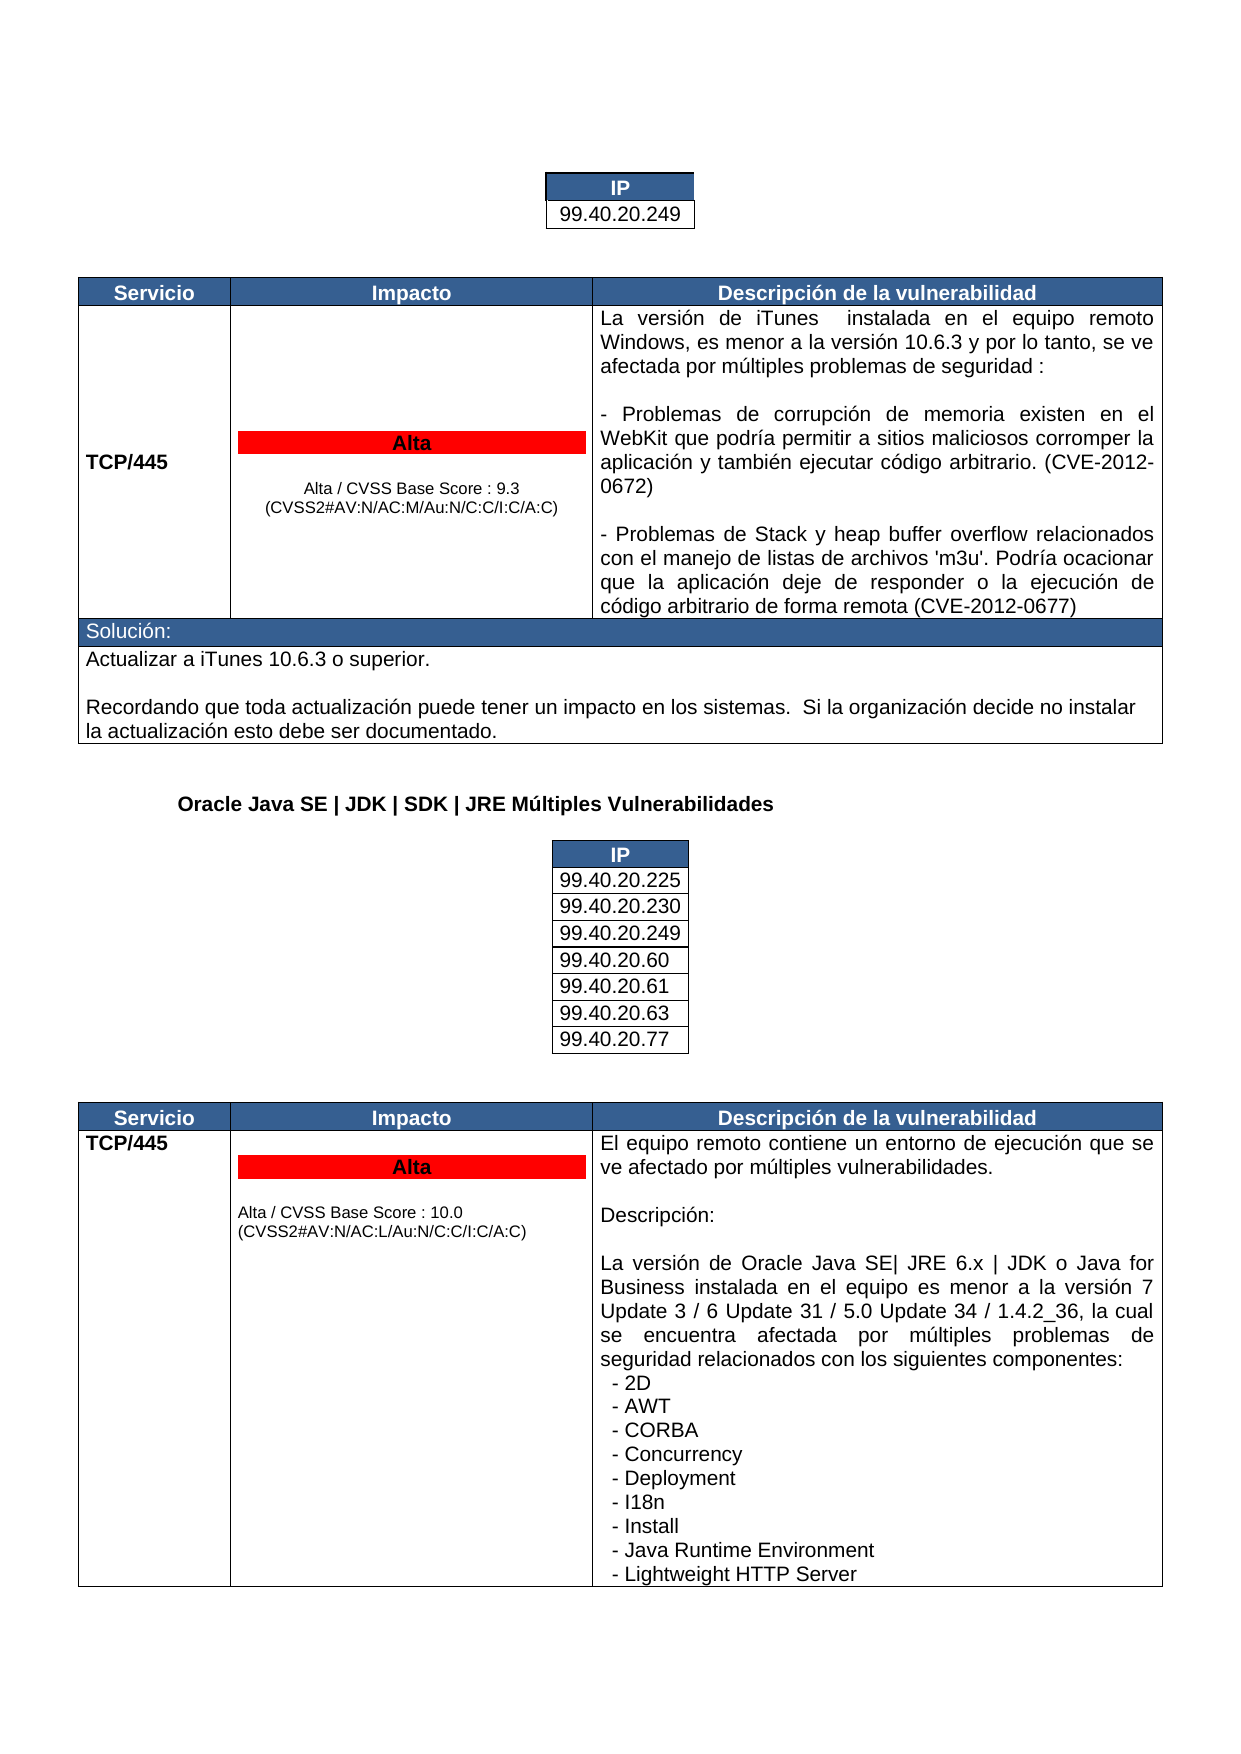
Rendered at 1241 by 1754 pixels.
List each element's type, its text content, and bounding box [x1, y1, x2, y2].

text Oracle Java SE | JDK | SDK | JRE Múltiples Vulnerabilidades [177, 792, 1063, 816]
table_cell TCP/445 [79, 306, 230, 617]
table_header Descripción de la vulnerabilidad [593, 278, 1162, 305]
table_cell 99.40.20.230 [553, 894, 688, 920]
table_cell La versión de iTunes instalada en el equipo remoto Windows, es menor a la versión 10.6.3 y por lo tanto, se ve afectada por múltiples problemas de seguridad : - Problemas de corrupción de memoria existen en el WebKit que podría permitir a sitios maliciosos corromper la aplicación y también ejecutar código arbitrario. (CVE-2012-0672) - Problemas de Stack y heap buffer overflow relacionados con el manejo de listas de archivos 'm3u'. Podría ocacionar que la aplicación deje de responder o la ejecución de código arbitrario de forma remota (CVE-2012-0677) [593, 306, 1162, 617]
table_cell 99.40.20.249 [547, 201, 694, 228]
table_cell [593, 1131, 1162, 1586]
table_header Servicio [79, 278, 230, 305]
table_header IP [547, 174, 694, 200]
table_cell Solución: [79, 619, 1162, 646]
table_header Impacto [231, 1103, 592, 1130]
table_cell 99.40.20.225 [553, 868, 688, 893]
table_cell 99.40.20.63 [553, 1001, 688, 1026]
table_cell 99.40.20.60 [553, 948, 688, 973]
table_cell 99.40.20.61 [553, 974, 688, 999]
table_cell 99.40.20.249 [553, 921, 688, 946]
table_cell Alta Alta / CVSS Base Score : 9.3 (CVSS2#AV:N/AC:M/Au:N/C:C/I:C/A:C) [231, 306, 592, 617]
table_header Servicio [79, 1103, 230, 1130]
table_cell TCP/445 [79, 1131, 230, 1586]
table_header Impacto [231, 278, 592, 305]
table_header IP [553, 841, 688, 867]
table_cell 99.40.20.77 [553, 1027, 688, 1053]
table_cell Actualizar a iTunes 10.6.3 o superior. Recordando que toda actualización puede tener un impacto en los sistemas. Si la organización decide no instalar la actualización esto debe ser documentado. [79, 647, 1162, 742]
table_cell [231, 1131, 592, 1586]
table_header Descripción de la vulnerabilidad [593, 1103, 1162, 1130]
